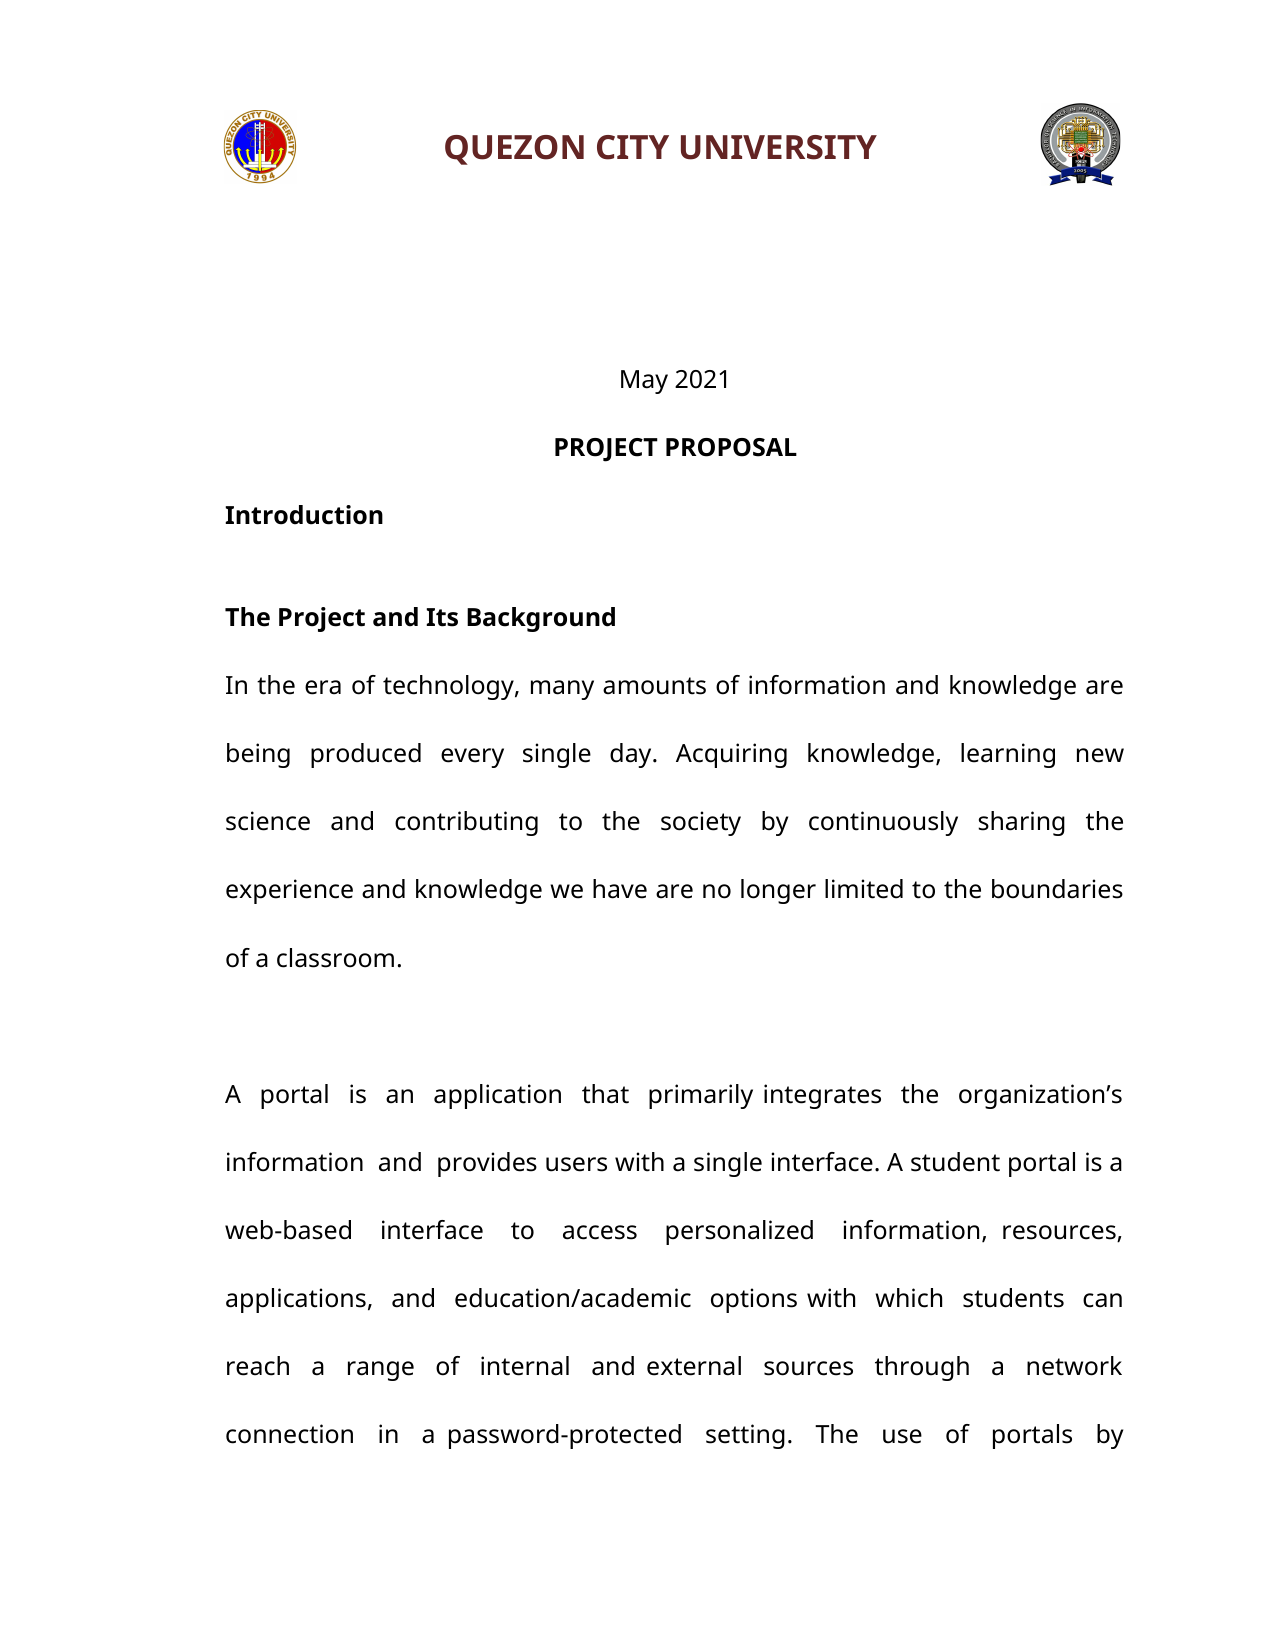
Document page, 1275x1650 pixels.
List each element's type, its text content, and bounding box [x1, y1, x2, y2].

picture [223, 110, 297, 184]
text Introduction [225, 497, 1125, 532]
text In the era of technology, many amounts of information and knowledge are being produced every single day. Acquiring knowledge, learning new science and contributing to the society by continuously sharing the experience and knowledge we have are no longer limited to the boundaries of a classroom. [225, 668, 1125, 974]
text May 2021 [225, 361, 1125, 395]
picture [1040, 103, 1121, 186]
text PROJECT PROPOSAL [225, 429, 1125, 463]
text The Project and Its Background [225, 600, 1125, 634]
